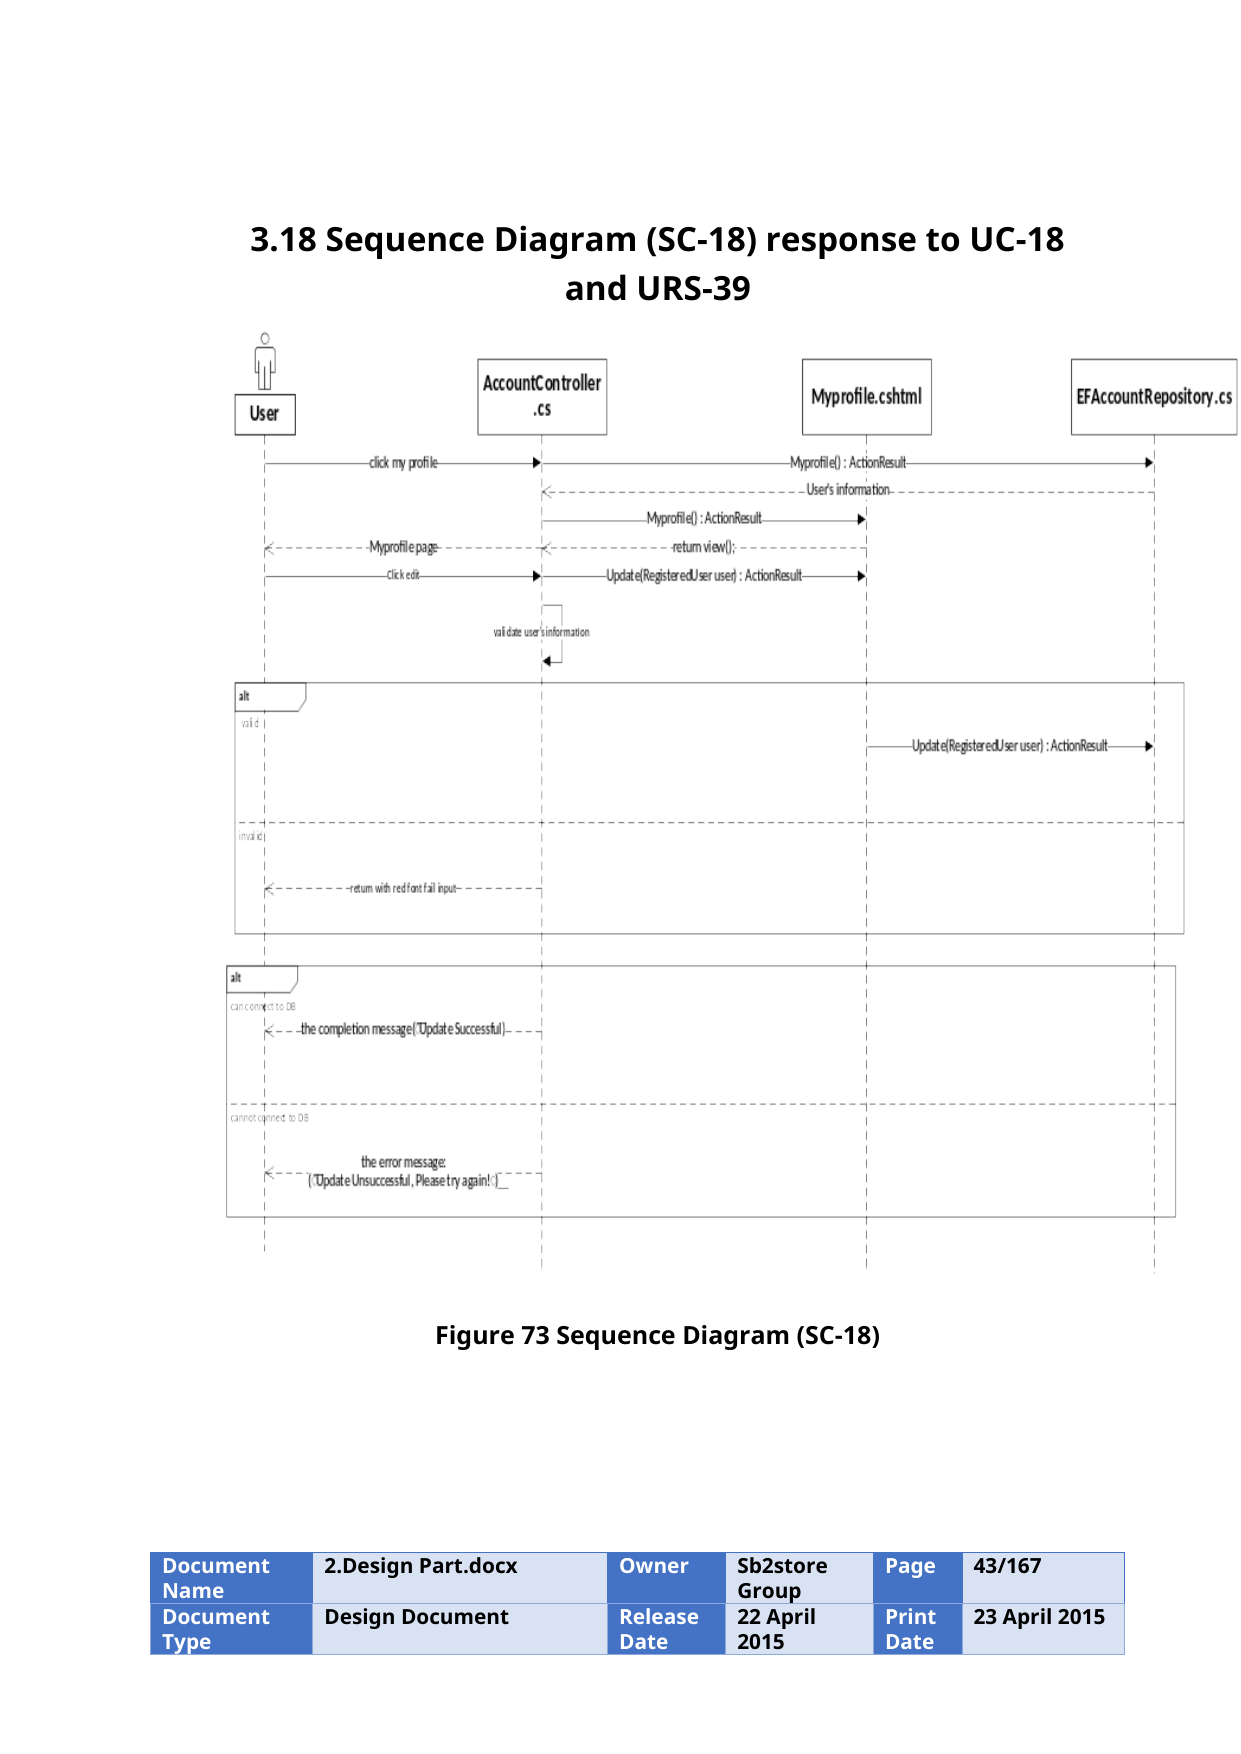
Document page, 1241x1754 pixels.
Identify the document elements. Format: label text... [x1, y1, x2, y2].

text 3.18 Sequence Diagram (SC-18) response to UC-18 and URS-39 [225, 216, 1090, 310]
text Figure 73 Sequence Diagram (SC-18) [225, 330, 1090, 1352]
